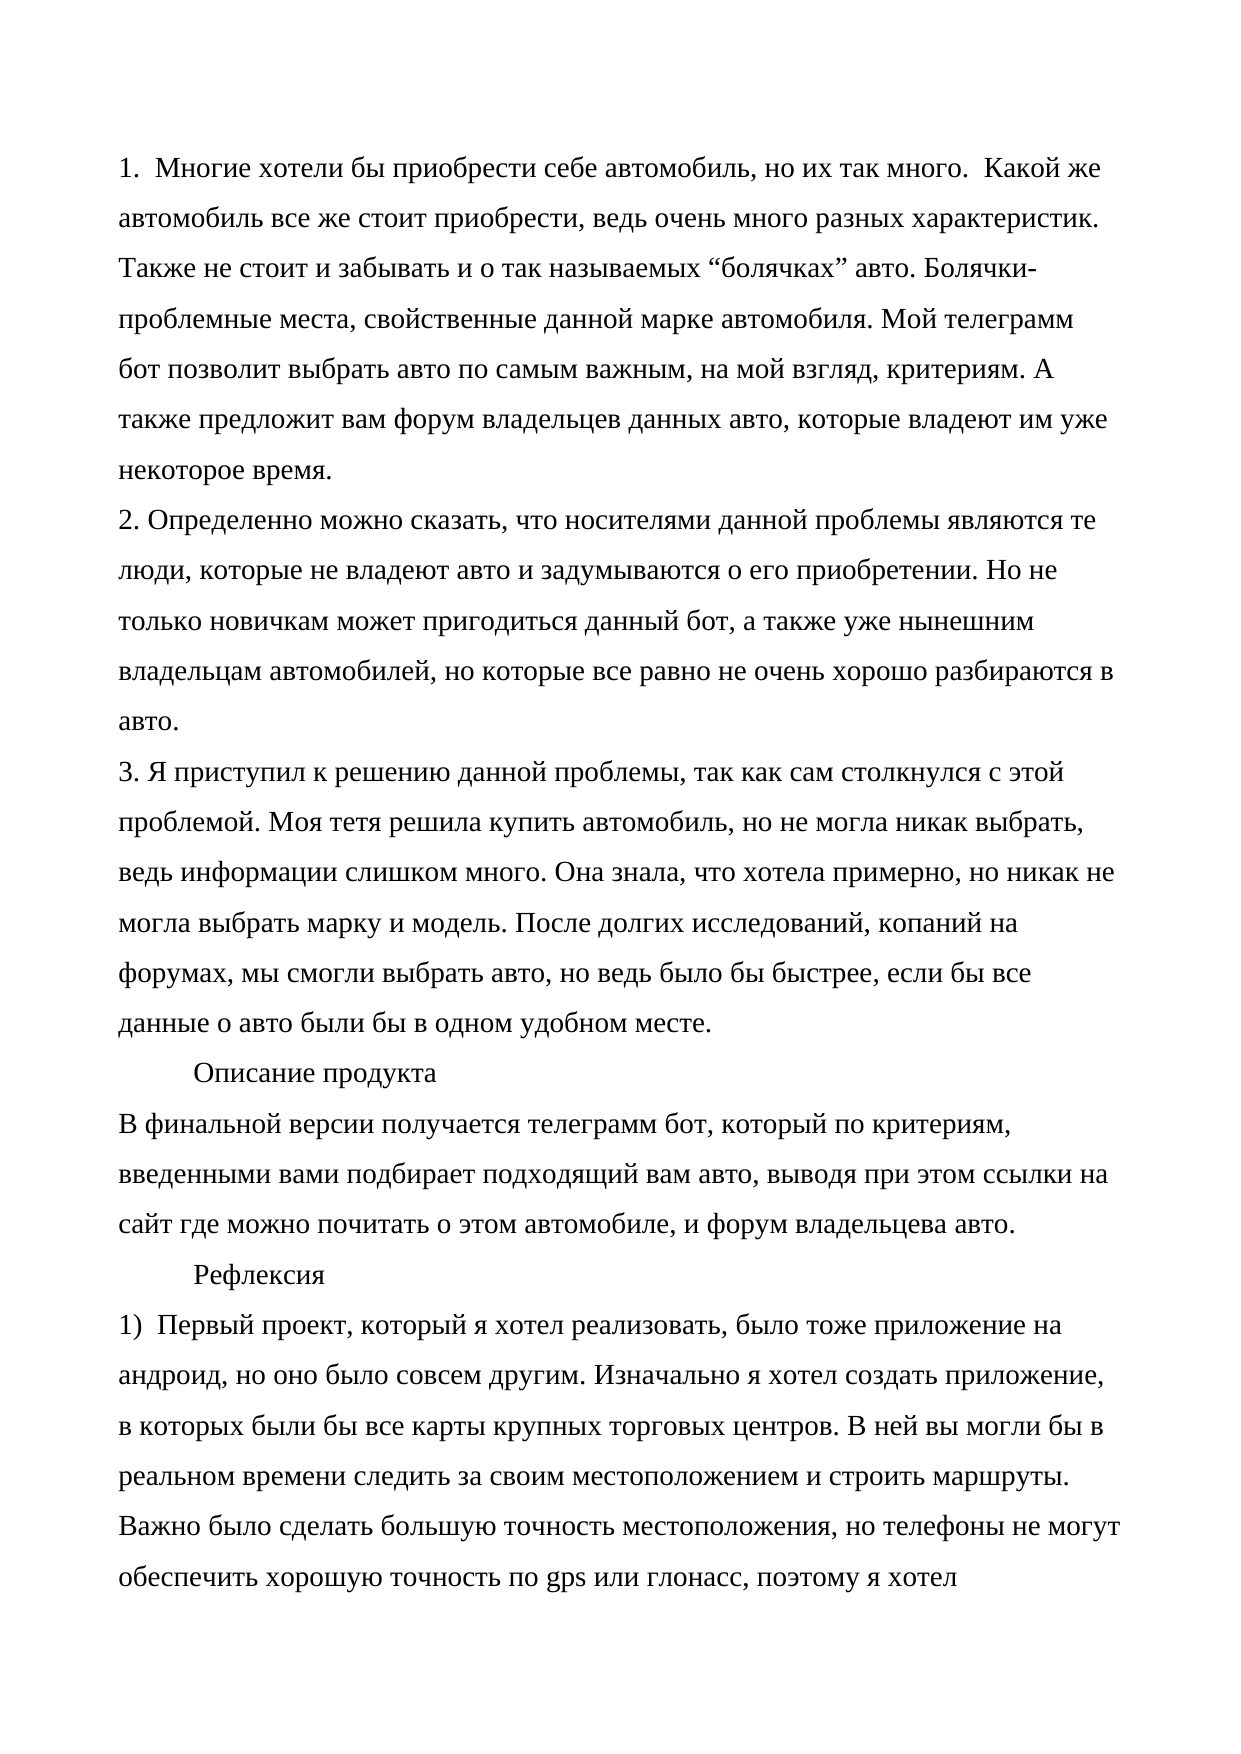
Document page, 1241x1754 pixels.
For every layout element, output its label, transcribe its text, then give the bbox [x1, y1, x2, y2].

text Описание продукта [118, 1056, 1122, 1089]
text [118, 1307, 1122, 1592]
text 1. Многие хотели бы приобрести себе автомобиль, но их так много. Какой же автомобиль все же стоит приобрести, ведь очень много разных характеристик. Также не стоит и забывать и о так называемых “болячках” авто. Болячки- проблемные места, свойственные данной марке автомобиля. Мой телеграмм бот позволит выбрать авто по самым важным, на мой взгляд, критериям. А также предложит вам форум владельцев данных авто, которые владеют им уже некоторое время. [118, 150, 1122, 485]
text Рефлексия [118, 1257, 1122, 1290]
text В финальной версии получается телеграмм бот, который по критериям, введенными вами подбирает подходящий вам авто, выводя при этом ссылки на сайт где можно почитать о этом автомобиле, и форум владельцева авто. [118, 1106, 1122, 1240]
text 2. Определенно можно сказать, что носителями данной проблемы являются те люди, которые не владеют авто и задумываются о его приобретении. Но не только новичкам может пригодиться данный бот, а также уже нынешним владельцам автомобилей, но которые все равно не очень хорошо разбираются в авто. [118, 502, 1122, 737]
text 3. Я приступил к решению данной проблемы, так как сам столкнулся с этой проблемой. Моя тетя решила купить автомобиль, но не могла никак выбрать, ведь информации слишком много. Она знала, что хотела примерно, но никак не могла выбрать марку и модель. После долгих исследований, копаний на форумах, мы смогли выбрать авто, но ведь было бы быстрее, если бы все данные о авто были бы в одном удобном месте. [118, 754, 1122, 1039]
